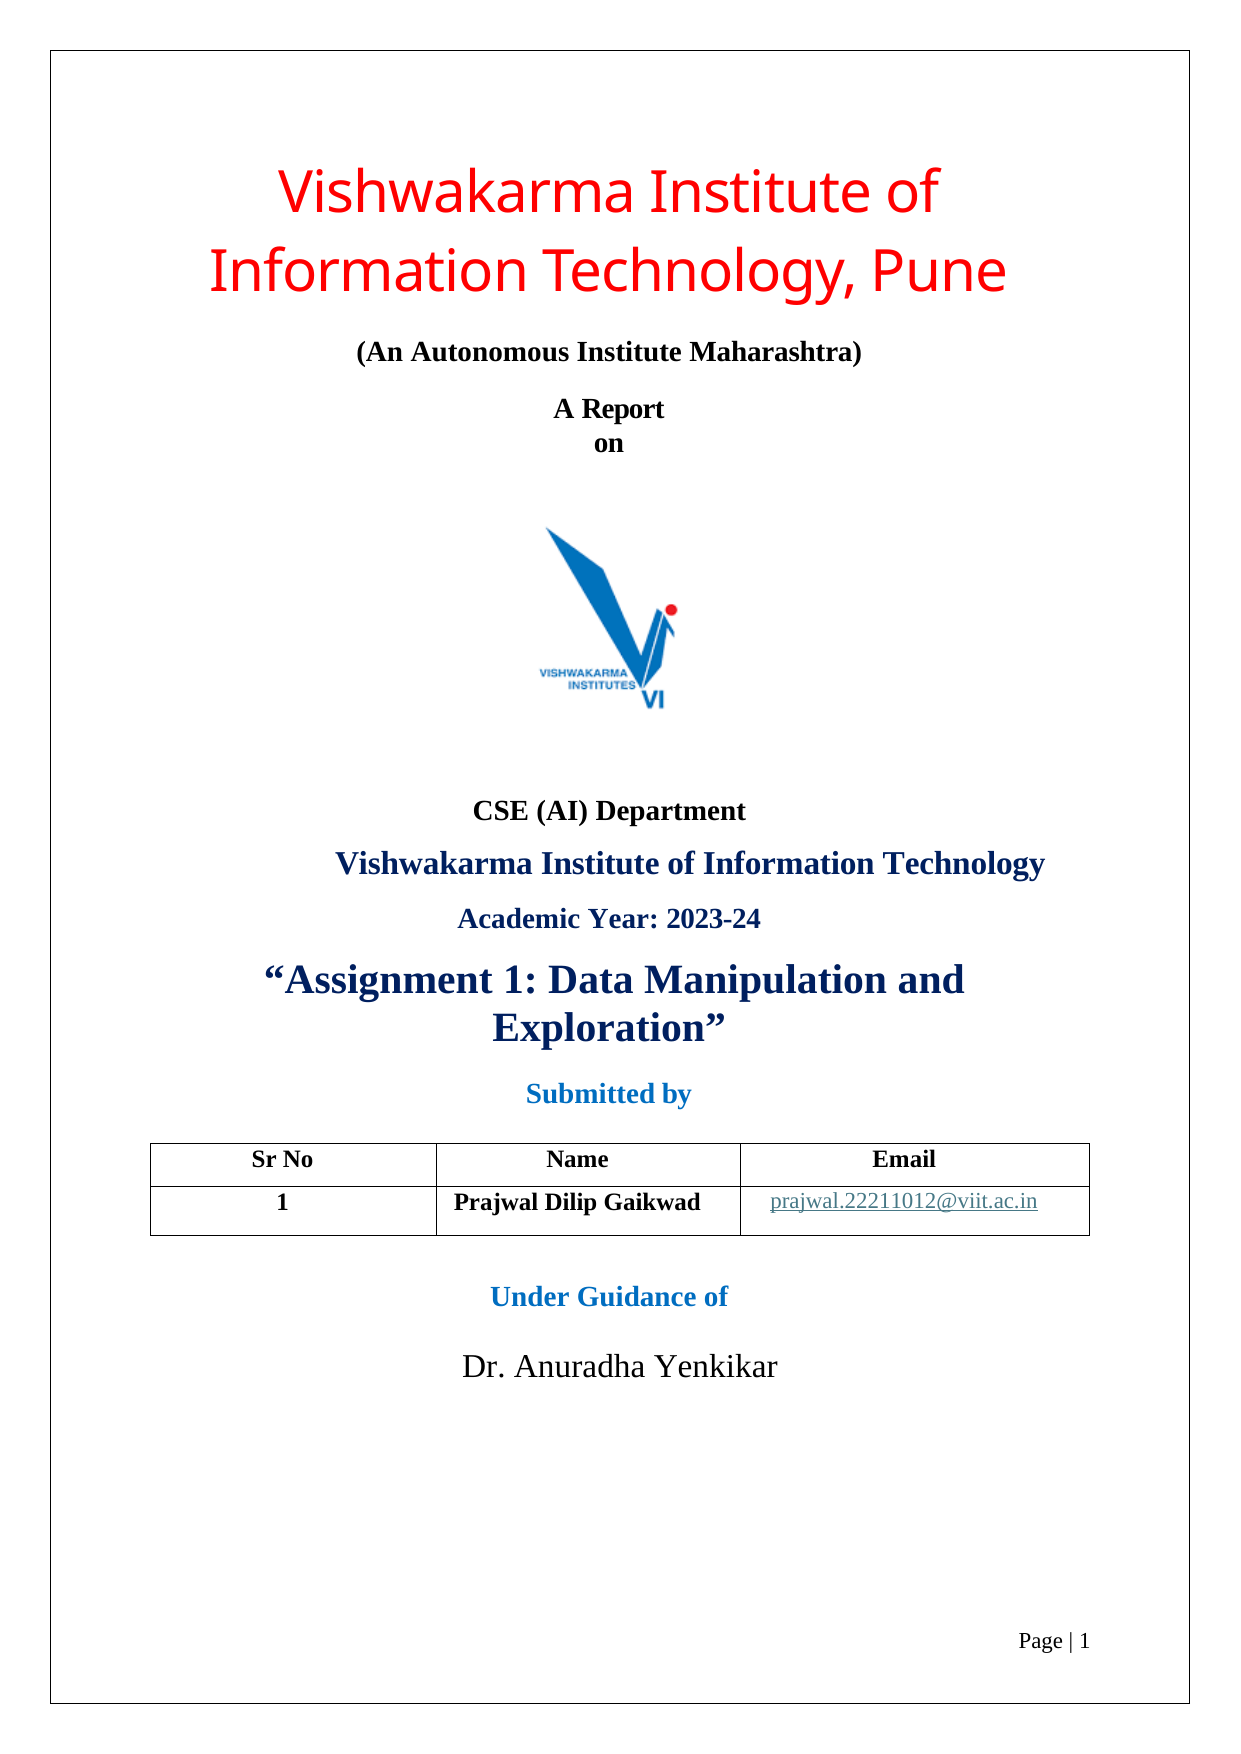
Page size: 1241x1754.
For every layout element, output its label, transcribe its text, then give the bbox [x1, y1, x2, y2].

text (An Autonomous Institute Maharashtra) [150, 334, 1068, 367]
text “Assignment 1: Data Manipulation and Exploration” [150, 954, 1068, 1050]
text A Report [150, 392, 1068, 425]
table_cell prajwal.22211012@viit.ac.in [741, 1187, 1089, 1235]
text on [150, 425, 1068, 459]
text Under Guidance of [150, 1279, 1068, 1313]
picture [450, 459, 768, 777]
table_header Email [741, 1144, 1089, 1186]
text Submitted by [150, 1076, 1068, 1110]
text Vishwakarma Institute of Information Technology [150, 844, 1068, 882]
text CSE (AI) Department [150, 793, 1068, 827]
title Vishwakarma Institute of Information Technology, Pune [150, 150, 1068, 309]
table_cell Prajwal Dilip Gaikwad [437, 1187, 740, 1235]
table_cell 1 [151, 1187, 436, 1235]
table_header Name [437, 1144, 740, 1186]
text Academic Year: 2023-24 [150, 901, 1068, 935]
table_header Sr No [151, 1144, 436, 1186]
text Dr. Anuradha Yenkikar [150, 1346, 1090, 1384]
